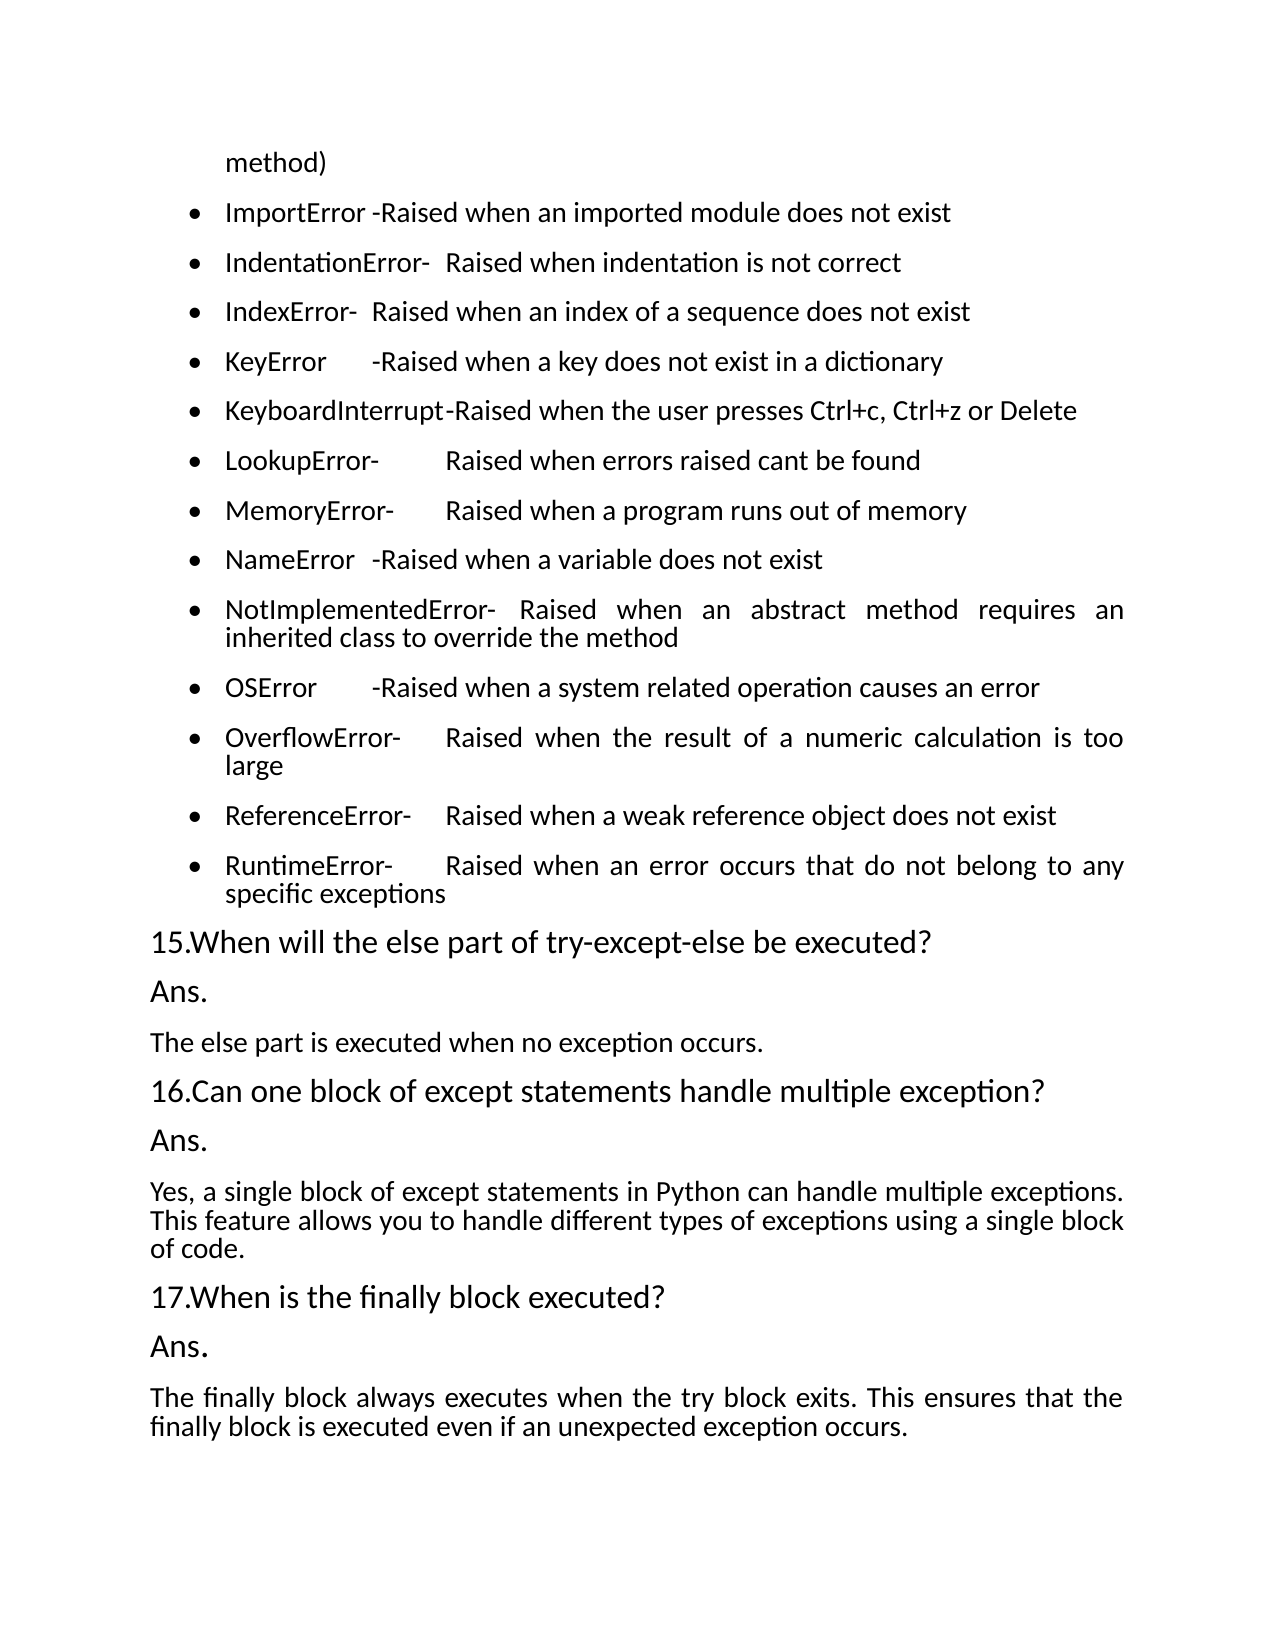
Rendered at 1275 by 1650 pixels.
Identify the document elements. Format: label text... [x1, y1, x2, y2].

text Yes, a single block of except statements in Python can handle multiple exceptions. This feature allows you to handle different types of exceptions using a single block of code. [150, 1178, 1125, 1264]
list OverflowError- Raised when the result of a numeric calculation is too large [187, 724, 1125, 782]
list KeyError -Raised when a key does not exist in a dictionary [187, 348, 1125, 377]
text 17.When is the finally block executed? [150, 1285, 1125, 1314]
list ReferenceError- Raised when a weak reference object does not exist [187, 802, 1125, 831]
text Ans. [150, 1129, 1125, 1157]
text Ans. [150, 1335, 1125, 1364]
text 15.When will the else part of try-except-else be executed? [150, 930, 1125, 959]
list ImportError -Raised when an imported module does not exist [187, 199, 1125, 228]
list IndexError- Raised when an index of a sequence does not exist [187, 299, 1125, 327]
list OSError -Raised when a system related operation causes an error [187, 674, 1125, 703]
list RuntimeError- Raised when an error occurs that do not belong to any specific exceptions [187, 852, 1125, 909]
text Ans. [150, 980, 1125, 1009]
text The else part is executed when no exception occurs. [150, 1029, 1125, 1058]
text 16.Can one block of except statements handle multiple exception? [150, 1079, 1125, 1108]
text The finally block always executes when the try block exits. This ensures that the finally block is executed even if an unexpected exception occurs. [150, 1384, 1125, 1442]
list KeyboardInterrupt -Raised when the user presses Ctrl+c, Ctrl+z or Delete [187, 398, 1125, 427]
list NotImplementedError- Raised when an abstract method requires an inherited class to override the method [187, 596, 1125, 654]
list IndentationError- Raised when indentation is not correct [187, 249, 1125, 278]
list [187, 150, 1125, 179]
list LookupError- Raised when errors raised cant be found [187, 447, 1125, 476]
list MemoryError- Raised when a program runs out of memory [187, 497, 1125, 526]
list NameError -Raised when a variable does not exist [187, 547, 1125, 575]
